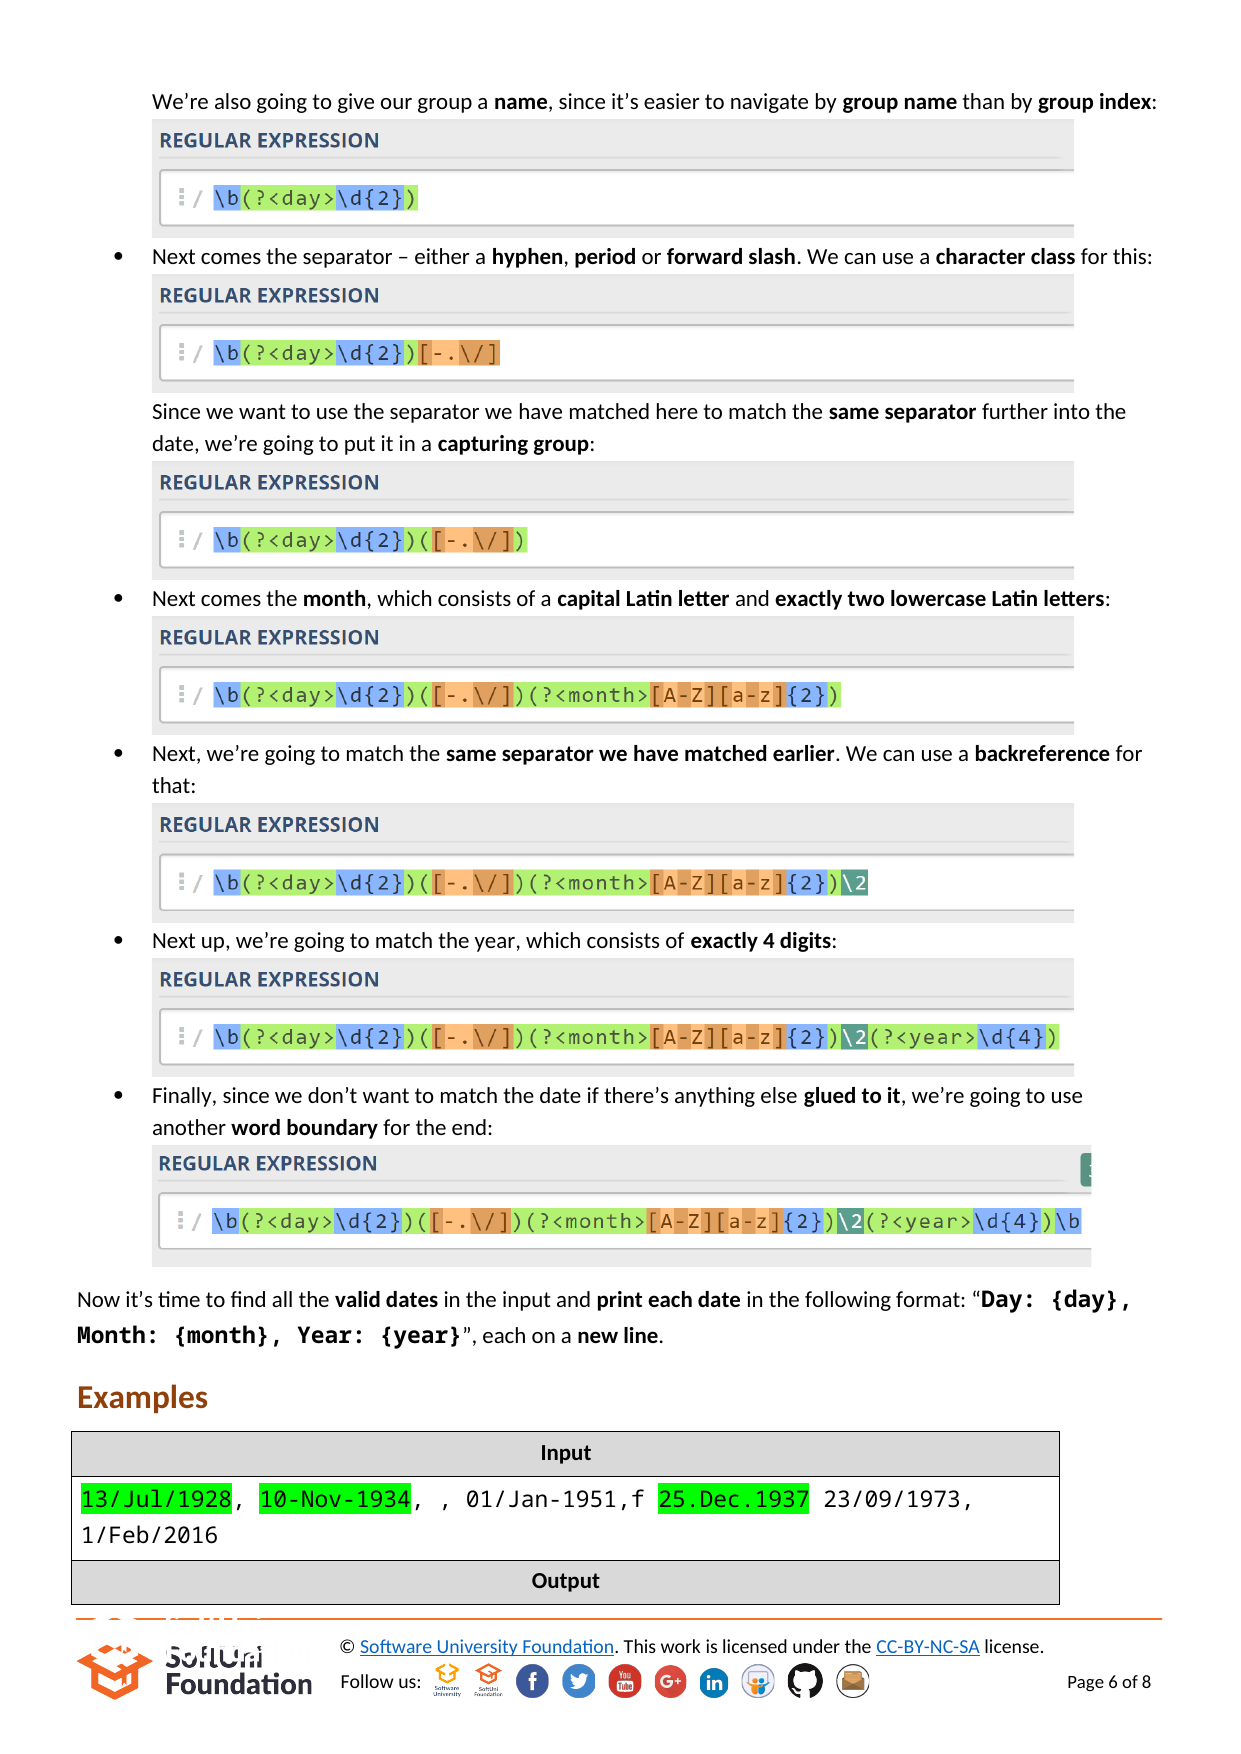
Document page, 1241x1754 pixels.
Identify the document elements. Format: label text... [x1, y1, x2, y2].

picture [151, 616, 1075, 735]
table_header Input [72, 1432, 1059, 1476]
picture [836, 1664, 870, 1698]
text Now it’s time to find all the valid dates in the input and print each date in the following format: “Day: {day}, Month: {month}, Year: {year}”, each on a new line. [77, 1283, 1163, 1350]
picture [562, 1664, 595, 1698]
picture [151, 119, 1075, 238]
picture [433, 1663, 461, 1698]
picture [608, 1664, 642, 1698]
picture [76, 1608, 312, 1700]
picture [720, 1668, 729, 1677]
picture [741, 1664, 775, 1698]
subtitle Examples [77, 1376, 1163, 1416]
picture [151, 461, 1075, 580]
picture [713, 1680, 722, 1689]
picture [720, 1689, 729, 1698]
picture [700, 1668, 708, 1675]
picture [654, 1665, 687, 1698]
picture [151, 1145, 1092, 1267]
picture [516, 1664, 549, 1698]
picture [474, 1663, 503, 1698]
picture [151, 958, 1075, 1077]
picture [787, 1663, 823, 1698]
table_cell Output [72, 1561, 1059, 1604]
picture [700, 1691, 708, 1698]
table_cell 13/Jul/1928, 10-Nov-1934, , 01/Jan-1951,f 25.Dec.1937 23/09/1973, 1/Feb/2016 [72, 1477, 1059, 1559]
picture [151, 274, 1075, 393]
picture [151, 803, 1075, 923]
